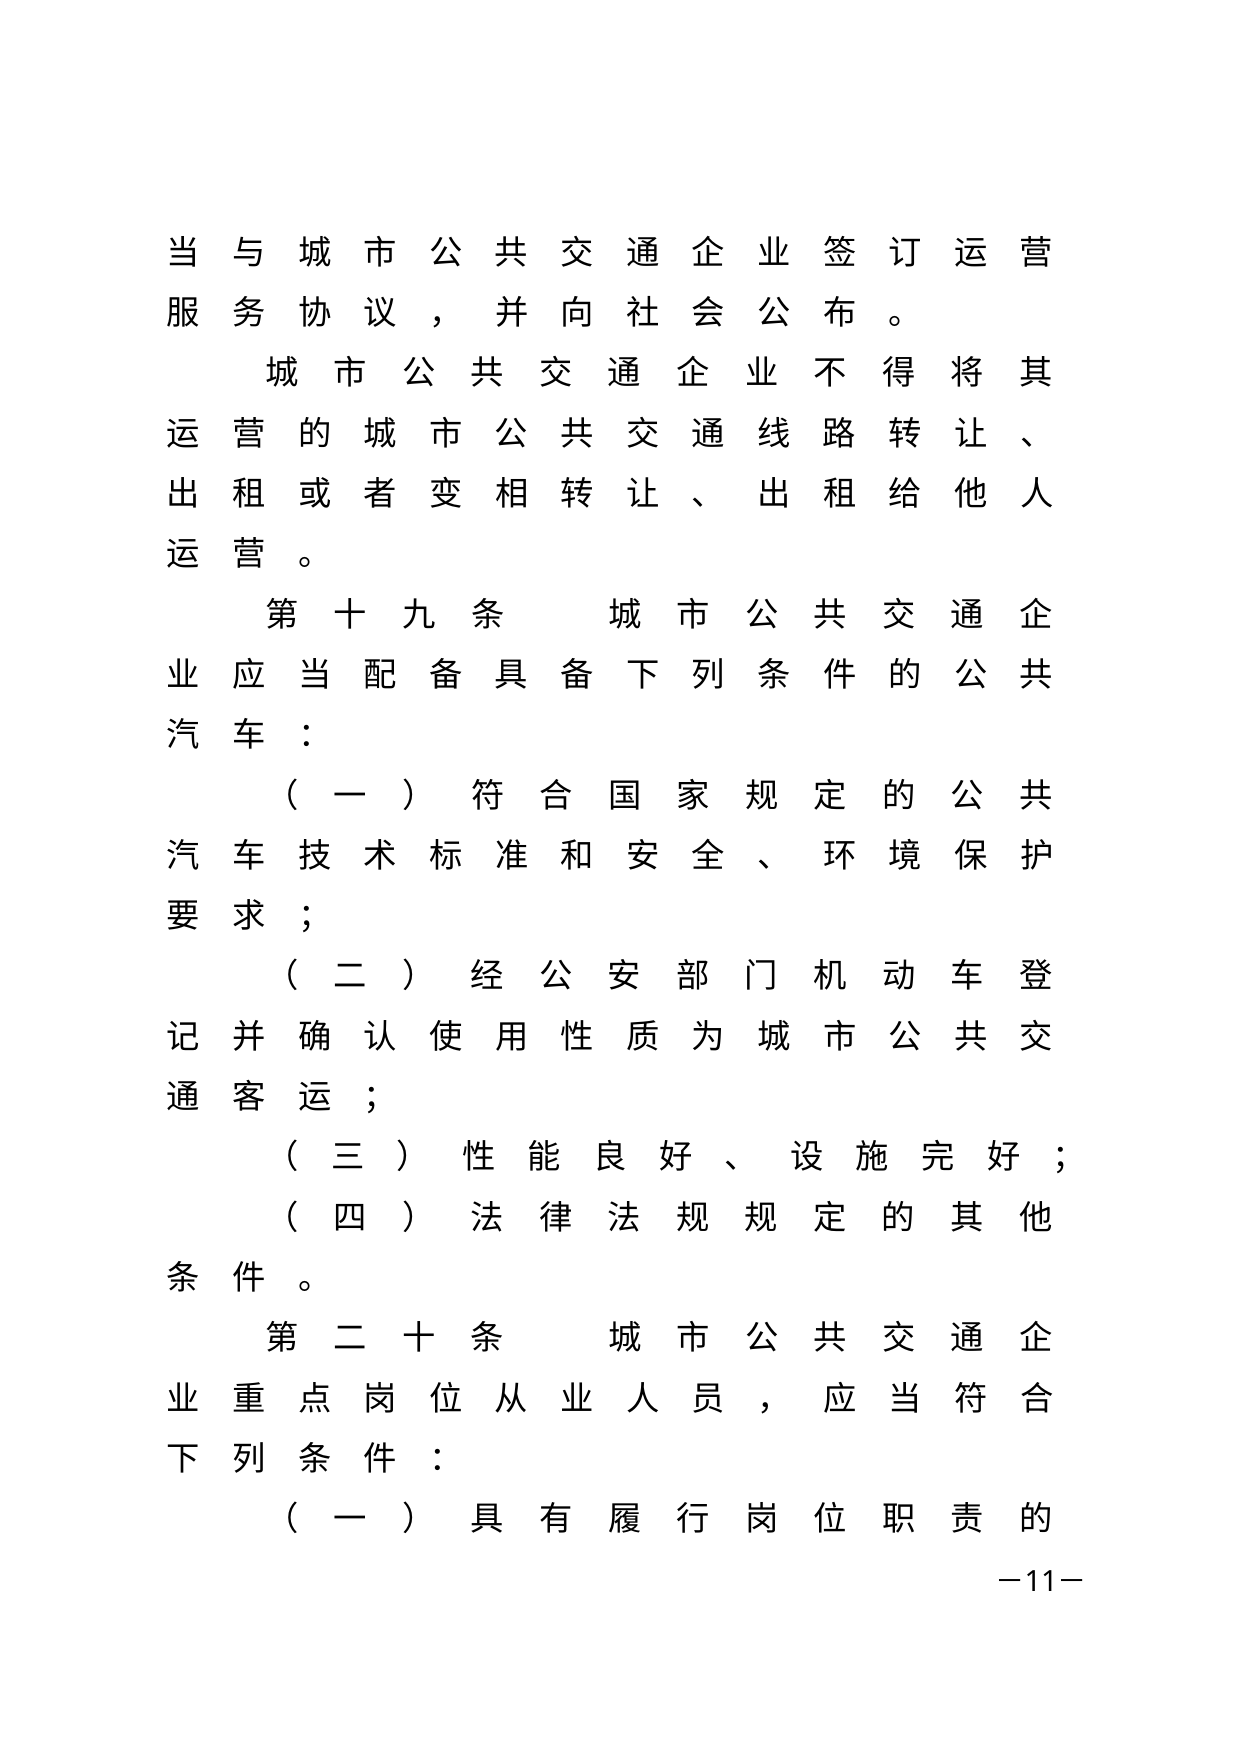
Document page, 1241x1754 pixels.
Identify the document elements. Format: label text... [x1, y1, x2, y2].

text （一）具有履行岗位职责的能力； [167, 1486, 1085, 1546]
text 第二十条 城市公共交通企业重点岗位从业人员，应当符合下列条件： [167, 1305, 1085, 1486]
text （四）法律法规规定的其他条件。 [167, 1184, 1085, 1305]
text 第十九条 城市公共交通企业应当配备具备下列条件的公共汽车： [167, 581, 1085, 762]
text （一）符合国家规定的公共汽车技术标准和安全、环境保护要求； [167, 762, 1085, 943]
text 第十八条 交通运输部门应当与城市公共交通企业签订运营服务协议，并向社会公布。 [167, 219, 1085, 340]
text 城市公共交通企业不得将其运营的城市公共交通线路转让、出租或者变相转让、出租给他人运营。 [167, 340, 1085, 581]
text （二）经公安部门机动车登记并确认使用性质为城市公共交通客运； [167, 943, 1085, 1124]
text （三）性能良好、设施完好； [167, 1124, 1085, 1184]
